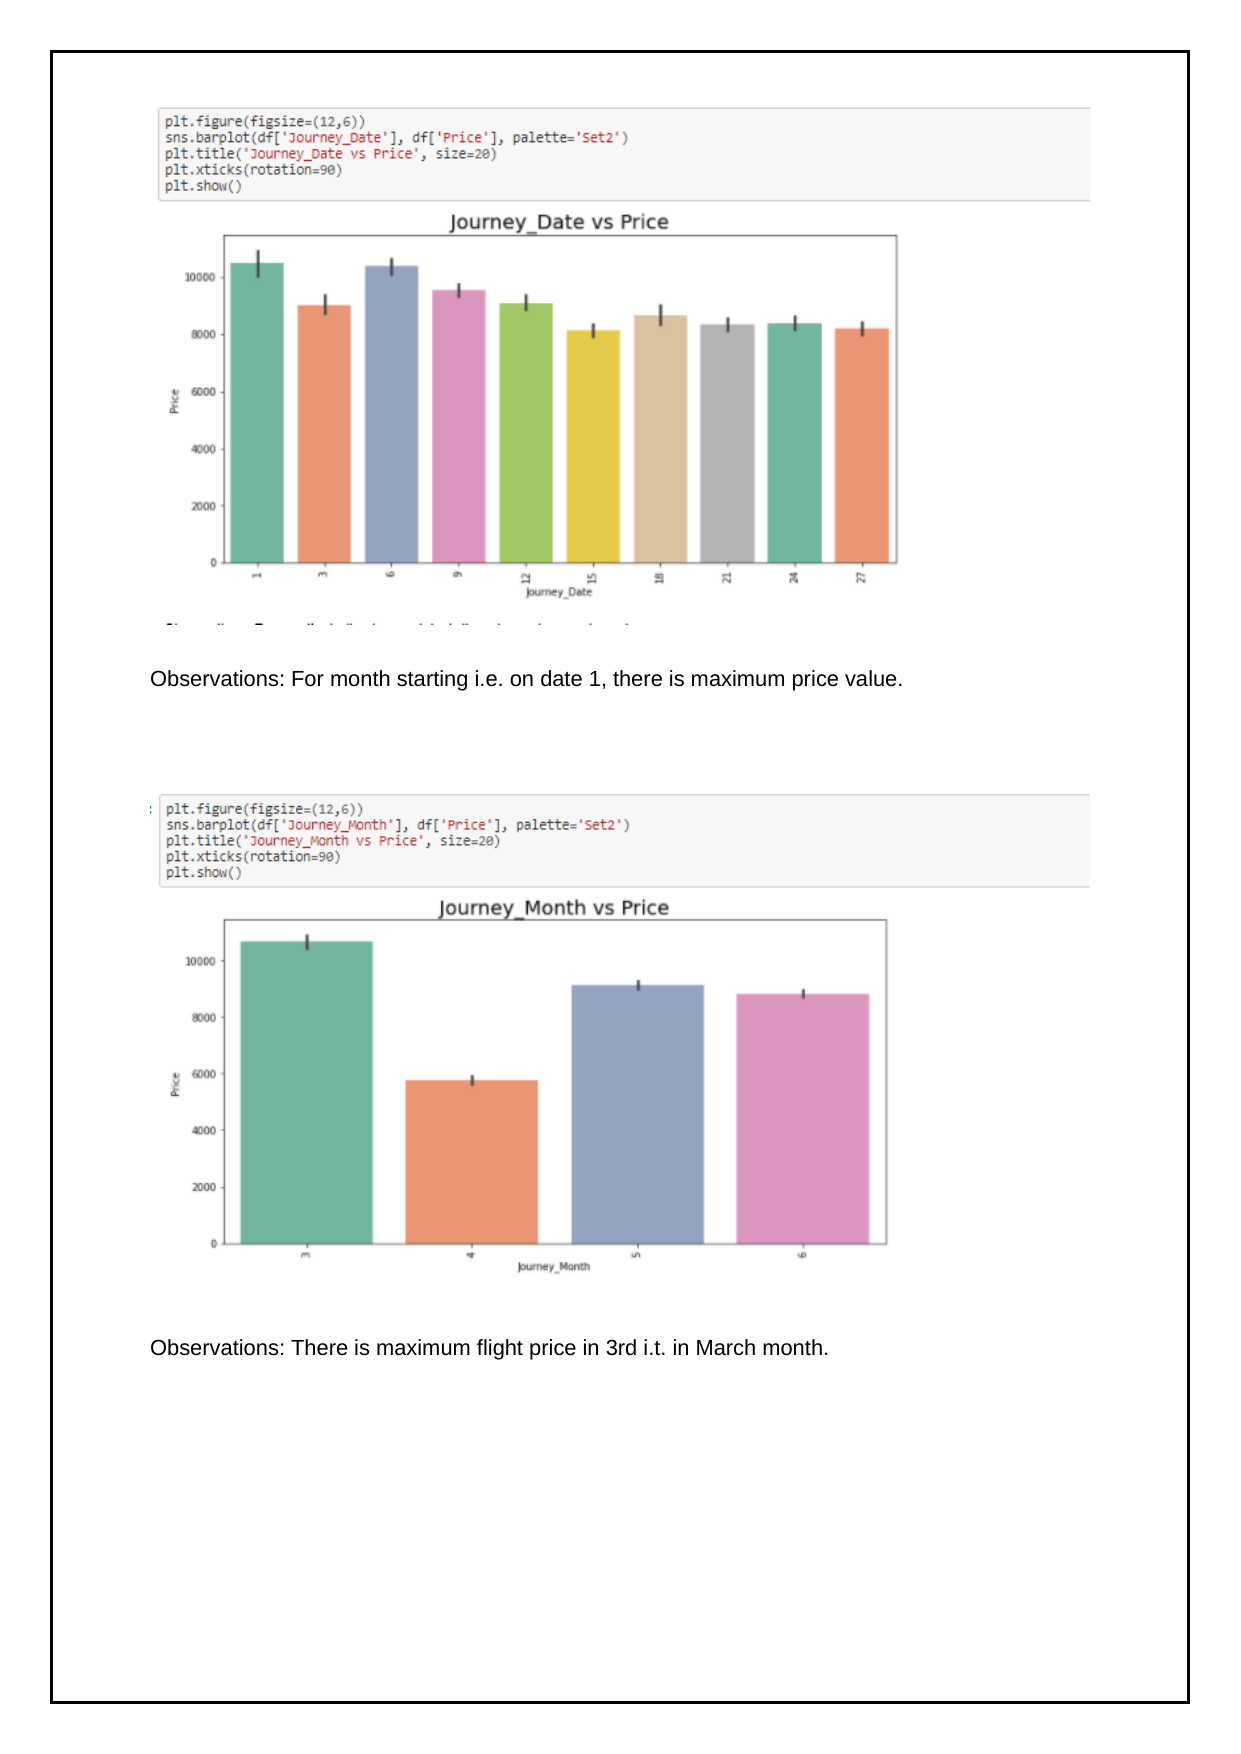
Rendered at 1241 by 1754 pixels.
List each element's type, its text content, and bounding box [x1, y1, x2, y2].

picture [150, 101, 1091, 625]
text Observations: There is maximum flight price in 3rd i.t. in March month. [150, 1307, 1124, 1361]
picture [150, 781, 1091, 1294]
text Observations: For month starting i.e. on date 1, there is maximum price value. [150, 638, 1124, 691]
